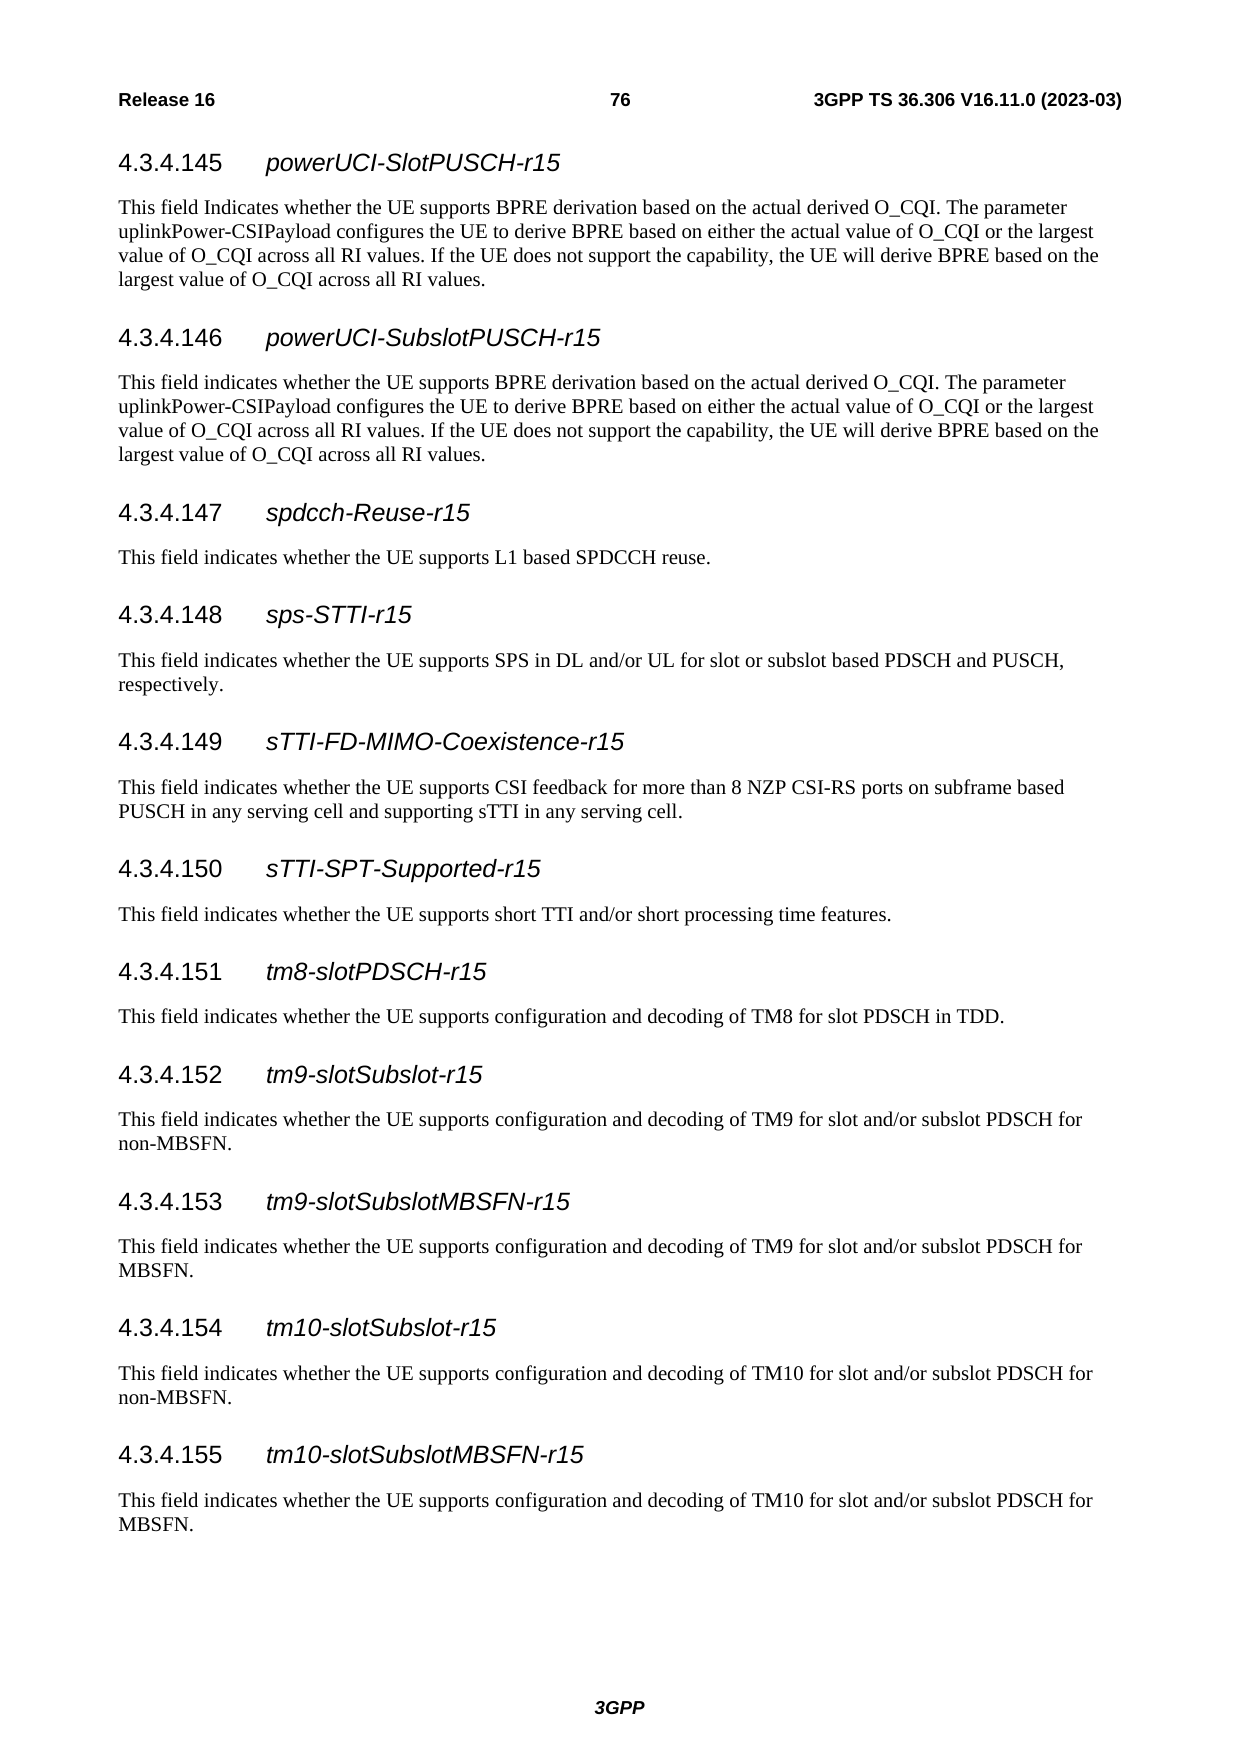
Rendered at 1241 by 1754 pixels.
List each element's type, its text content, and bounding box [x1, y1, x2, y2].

text This field indicates whether the UE supports SPS in DL and/or UL for slot or subslot based PDSCH and PUSCH, respectively. [118, 648, 1122, 696]
text This field indicates whether the UE supports configuration and decoding of TM8 for slot PDSCH in TDD. [118, 1004, 1122, 1028]
text This field indicates whether the UE supports configuration and decoding of TM10 for slot and/or subslot PDSCH for MBSFN. [118, 1488, 1122, 1536]
subtitle 4.3.4.153 tm9-slotSubslotMBSFN-r15 [118, 1187, 1122, 1215]
subtitle 4.3.4.155 tm10-slotSubslotMBSFN-r15 [118, 1440, 1122, 1469]
text This field indicates whether the UE supports configuration and decoding of TM10 for slot and/or subslot PDSCH for non-MBSFN. [118, 1361, 1122, 1409]
text This field indicates whether the UE supports CSI feedback for more than 8 NZP CSI-RS ports on subframe based PUSCH in any serving cell and supporting sTTI in any serving cell. [118, 775, 1122, 823]
text This field indicates whether the UE supports short TTI and/or short processing time features. [118, 902, 1122, 926]
subtitle 4.3.4.154 tm10-slotSubslot-r15 [118, 1313, 1122, 1342]
text This field Indicates whether the UE supports BPRE derivation based on the actual derived O_CQI. The parameter uplinkPower-CSIPayload configures the UE to derive BPRE based on either the actual value of O_CQI or the largest value of O_CQI across all RI values. If the UE does not support the capability, the UE will derive BPRE based on the largest value of O_CQI across all RI values. [118, 195, 1122, 291]
subtitle 4.3.4.149 sTTI-FD-MIMO-Coexistence-r15 [118, 727, 1122, 756]
subtitle 4.3.4.150 sTTI-SPT-Supported-r15 [118, 854, 1122, 883]
subtitle 4.3.4.152 tm9-slotSubslot-r15 [118, 1060, 1122, 1088]
text This field indicates whether the UE supports configuration and decoding of TM9 for slot and/or subslot PDSCH for non-MBSFN. [118, 1107, 1122, 1155]
subtitle 4.3.4.146 powerUCI-SubslotPUSCH-r15 [118, 322, 1122, 351]
text This field indicates whether the UE supports L1 based SPDCCH reuse. [118, 545, 1122, 569]
subtitle 4.3.4.147 spdcch-Reuse-r15 [118, 497, 1122, 526]
text This field indicates whether the UE supports configuration and decoding of TM9 for slot and/or subslot PDSCH for MBSFN. [118, 1234, 1122, 1282]
subtitle 4.3.4.148 sps-STTI-r15 [118, 600, 1122, 629]
subtitle 4.3.4.151 tm8-slotPDSCH-r15 [118, 957, 1122, 986]
text This field indicates whether the UE supports BPRE derivation based on the actual derived O_CQI. The parameter uplinkPower-CSIPayload configures the UE to derive BPRE based on either the actual value of O_CQI or the largest value of O_CQI across all RI values. If the UE does not support the capability, the UE will derive BPRE based on the largest value of O_CQI across all RI values. [118, 370, 1122, 466]
subtitle 4.3.4.145 powerUCI-SlotPUSCH-r15 [118, 147, 1122, 176]
